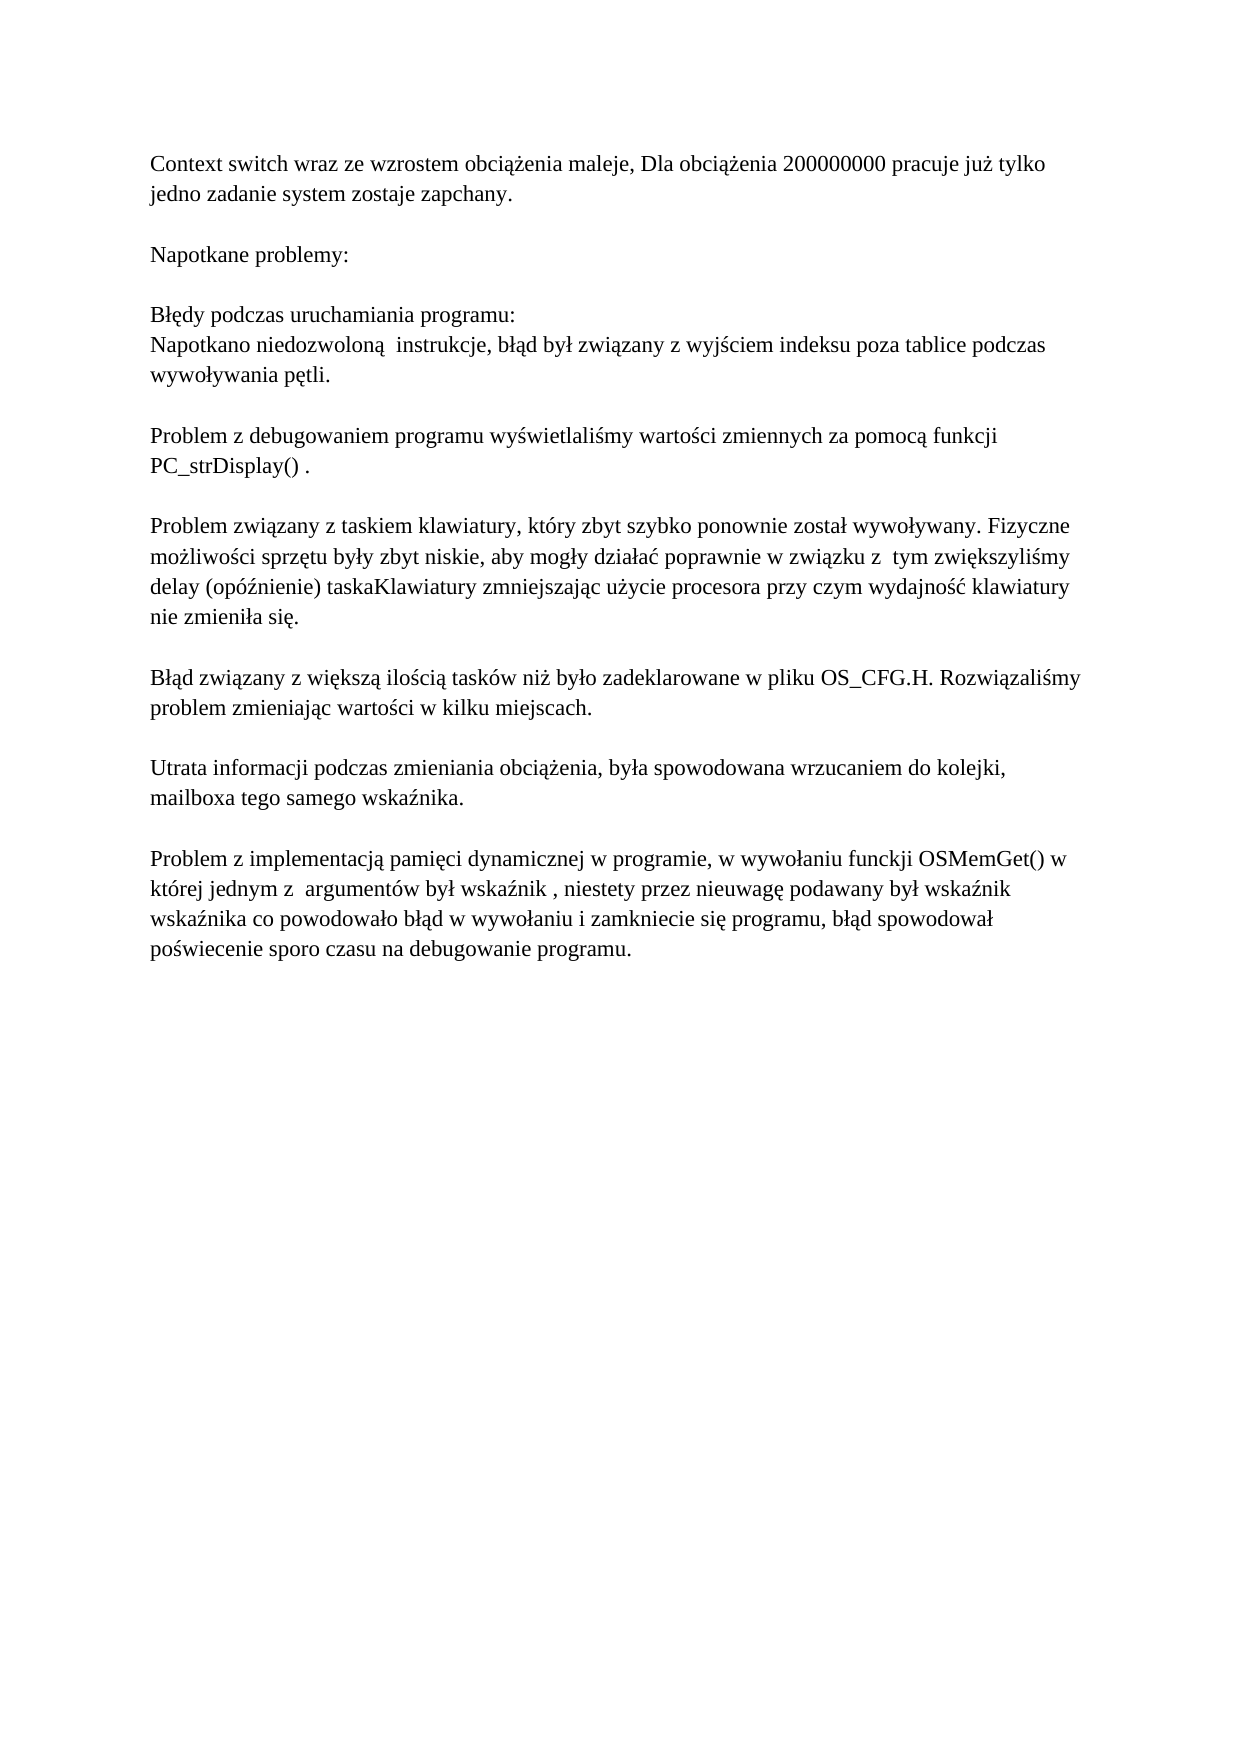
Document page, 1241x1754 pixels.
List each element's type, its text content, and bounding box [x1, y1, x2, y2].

text Problem z implementacją pamięci dynamicznej w programie, w wywołaniu funckji OSMemGet() w której jednym z argumentów był wskaźnik , niestety przez nieuwagę podawany był wskaźnik wskaźnika co powodowało błąd w wywołaniu i zamkniecie się programu, błąd spowodował poświecenie sporo czasu na debugowanie programu. [150, 845, 1090, 962]
text Utrata informacji podczas zmieniania obciążenia, była spowodowana wrzucaniem do kolejki, mailboxa tego samego wskaźnika. [150, 754, 1090, 811]
text Błąd związany z większą ilością tasków niż było zadeklarowane w pliku OS_CFG.H. Rozwiązaliśmy problem zmieniając wartości w kilku miejscach. [150, 663, 1090, 720]
text Błędy podczas uruchamiania programu: [150, 301, 1090, 327]
text Problem z debugowaniem programu wyświetlaliśmy wartości zmiennych za pomocą funkcji PC_strDisplay() . [150, 422, 1090, 478]
text Napotkano niedozwoloną instrukcje, błąd był związany z wyjściem indeksu poza tablice podczas wywoływania pętli. [150, 331, 1090, 388]
text Context switch wraz ze wzrostem obciążenia maleje, Dla obciążenia 200000000 pracuje już tylko jedno zadanie system zostaje zapchany. [150, 150, 1090, 207]
text Problem związany z taskiem klawiatury, który zbyt szybko ponownie został wywoływany. Fizyczne możliwości sprzętu były zbyt niskie, aby mogły działać poprawnie w związku z tym zwiększyliśmy delay (opóźnienie) taskaKlawiatury zmniejszając użycie procesora przy czym wydajność klawiatury nie zmieniła się. [150, 512, 1090, 629]
text Napotkane problemy: [150, 241, 1090, 267]
